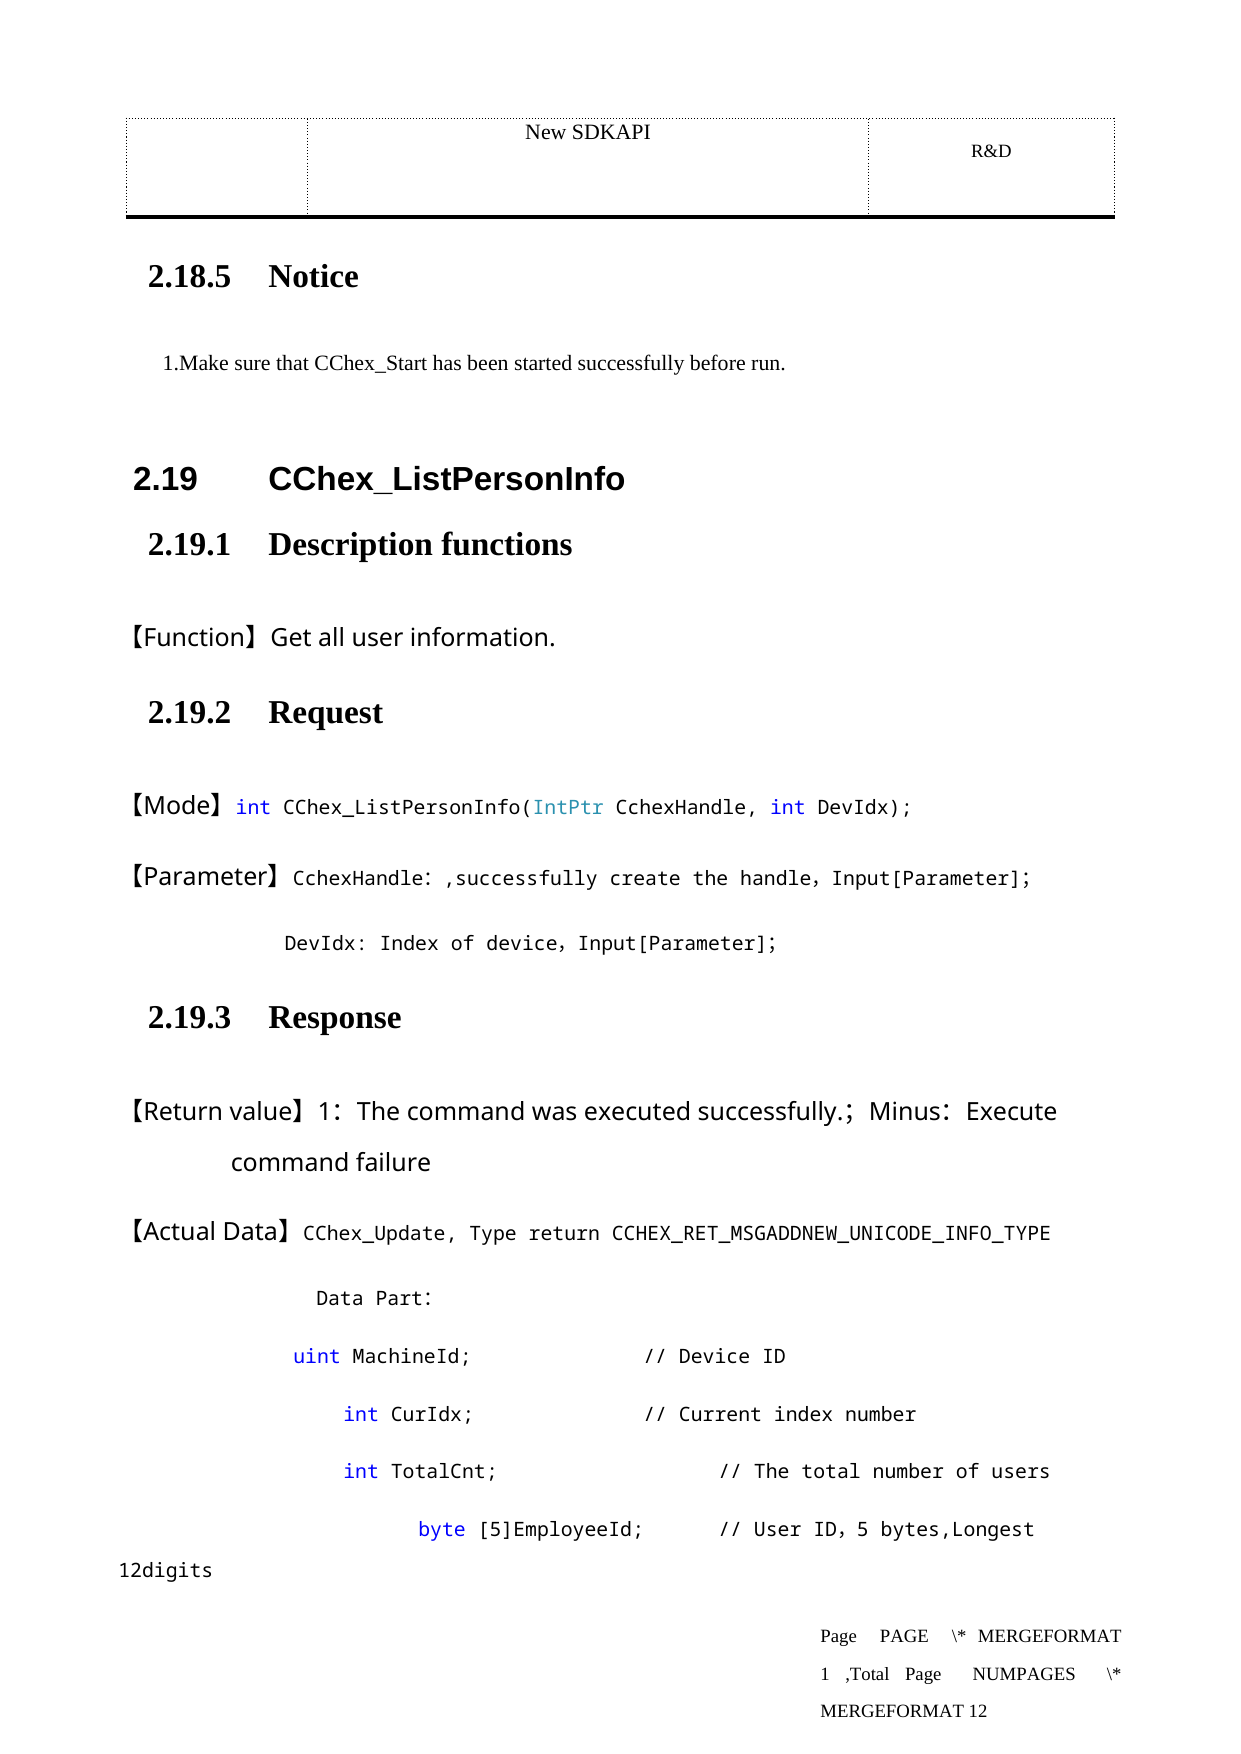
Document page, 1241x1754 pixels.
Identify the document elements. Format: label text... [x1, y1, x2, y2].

text 【Function】Get all user information. [118, 618, 1122, 654]
subtitle Notice [148, 257, 1122, 295]
subtitle Request [148, 692, 1122, 730]
text byte [5]EmployeeId; // User ID，5 bytes,Longest 12digits [118, 1514, 1122, 1583]
subtitle Response [148, 998, 1122, 1036]
subtitle Description functions [148, 524, 1122, 563]
text int TotalCnt; // The total number of users [118, 1457, 1122, 1484]
text Data Part： [118, 1283, 1122, 1312]
text 【Mode】int CChex_ListPersonInfo(IntPtr CchexHandle, int DevIdx); [118, 785, 1122, 822]
subtitle CChex_ListPersonInfo [133, 459, 1122, 497]
text 【Parameter】CchexHandle：,successfully create the handle，Input[Parameter]； [118, 856, 1122, 893]
text DevIdx: Index of device，Input[Parameter]； [118, 927, 1122, 956]
text uint MachineId; // Device ID [249, 1343, 1122, 1370]
text 【Return value】1：The command was executed successfully.；Minus：Execute command failure [118, 1091, 1122, 1178]
text int CurIdx; // Current index number [118, 1400, 1122, 1427]
text 【Actual Data】CChex_Update, Type return CCHEX_RET_MSGADDNEW_UNICODE_INFO_TYPE [118, 1212, 1122, 1248]
text 1.Make sure that CChex_Start has been started successfully before run. [118, 350, 1122, 375]
